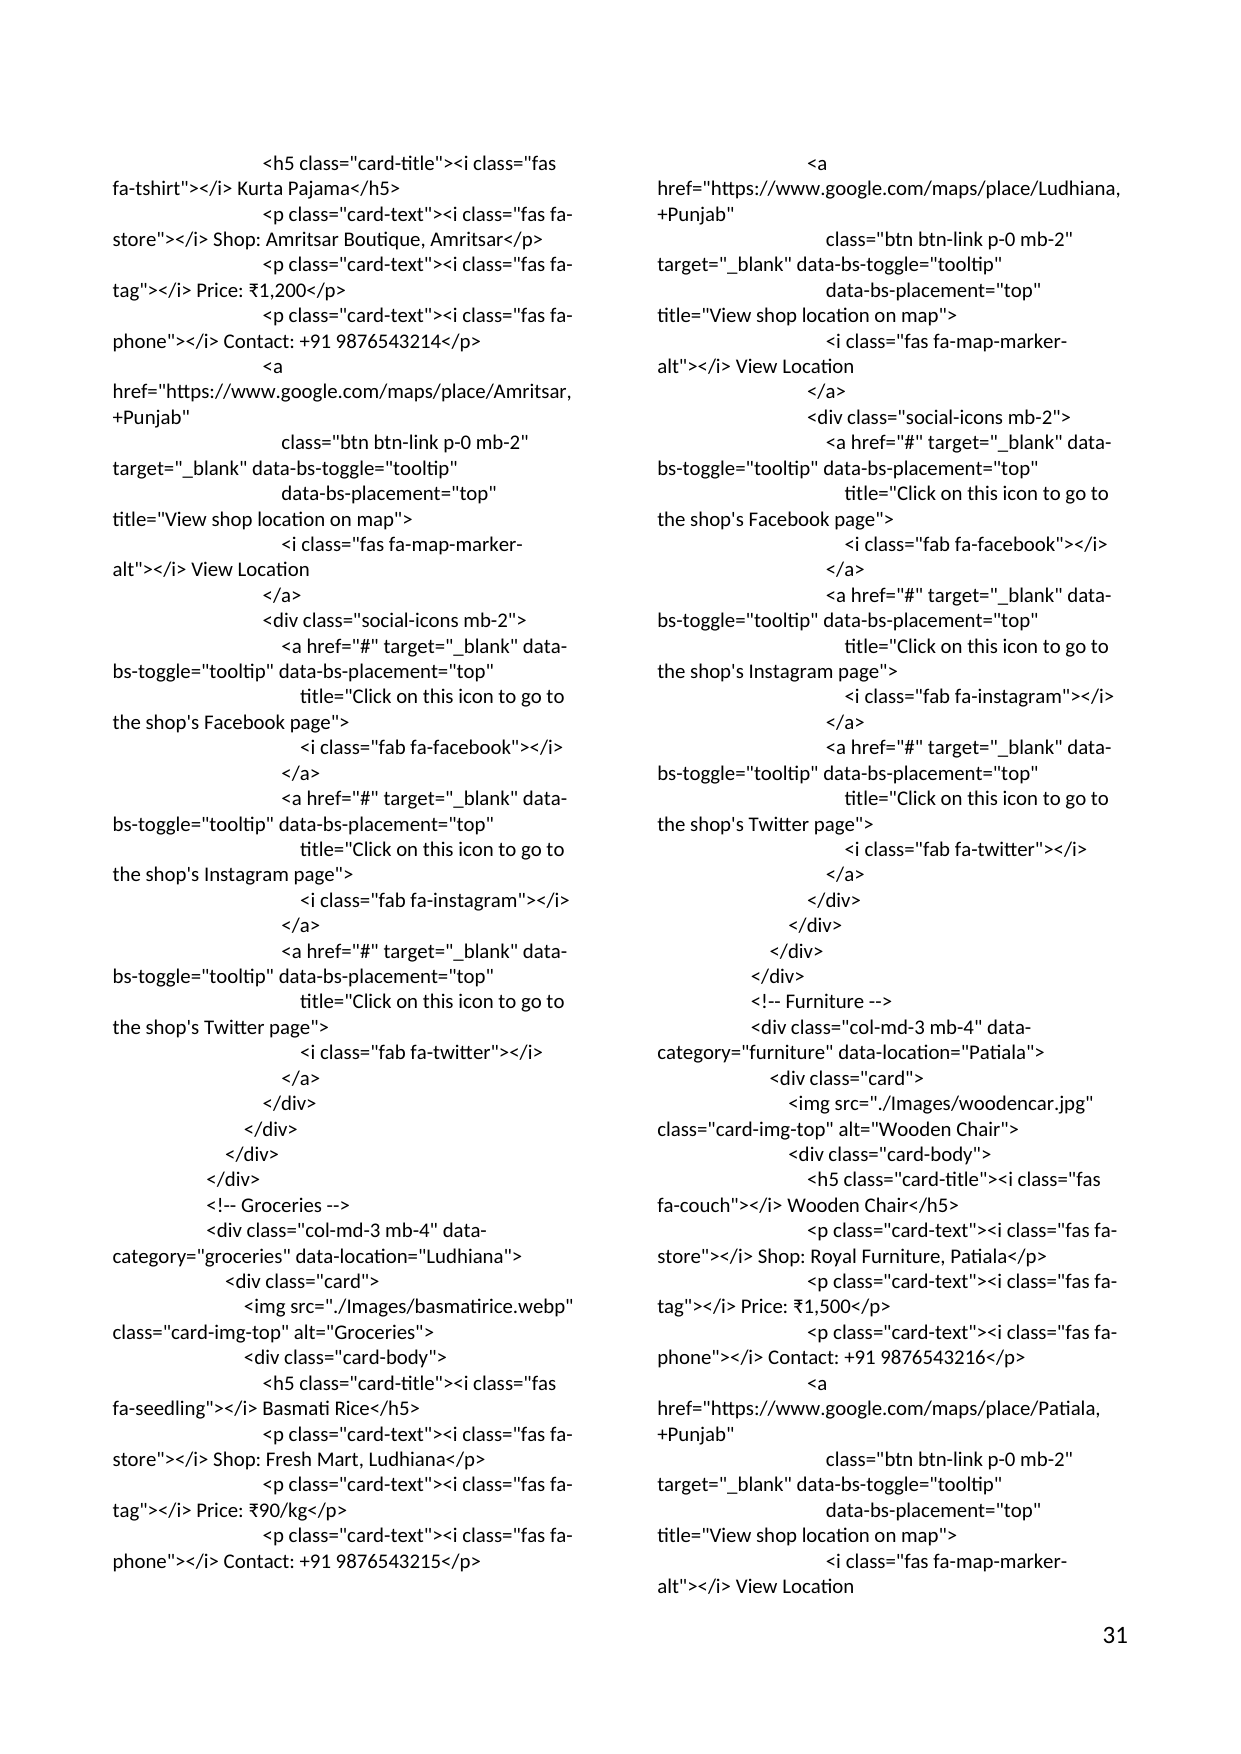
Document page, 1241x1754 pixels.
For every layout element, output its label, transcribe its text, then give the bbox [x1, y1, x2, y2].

text <p class="card-text"><i class="fas fa-phone"></i> Contact: +91 9876543215</p> [112, 1522, 583, 1573]
text <i class="fab fa-twitter"></i> [112, 1039, 583, 1065]
text title="Click on this icon to go to the shop's Twitter page"> [112, 989, 583, 1039]
text <p class="card-text"><i class="fas fa-phone"></i> Contact: +91 9876543214</p> [112, 302, 583, 353]
text class="btn btn-link p-0 mb-2" target="_blank" data-bs-toggle="tooltip" [657, 226, 1128, 277]
text </div> [657, 963, 1128, 989]
text <img src="./Images/woodencar.jpg" class="card-img-top" alt="Wooden Chair"> [657, 1090, 1128, 1141]
text <a href="https://www.google.com/maps/place/Amritsar,+Punjab" [112, 353, 583, 429]
text <i class="fab fa-instagram"></i> [657, 684, 1128, 709]
text <p class="card-text"><i class="fas fa-tag"></i> Price: ₹90/kg</p> [112, 1472, 583, 1522]
text <a href="https://www.google.com/maps/place/Ludhiana,+Punjab" [657, 150, 1128, 226]
text data-bs-placement="top" title="View shop location on map"> [112, 480, 583, 531]
text class="btn btn-link p-0 mb-2" target="_blank" data-bs-toggle="tooltip" [657, 1446, 1128, 1497]
text </a> [657, 557, 1128, 582]
text <!-- Groceries --> [112, 1192, 583, 1217]
text <h5 class="card-title"><i class="fas fa-couch"></i> Wooden Chair</h5> [657, 1167, 1128, 1217]
text <img src="./Images/basmatirice.webp" class="card-img-top" alt="Groceries"> [112, 1294, 583, 1344]
text </div> [112, 1116, 583, 1141]
text <p class="card-text"><i class="fas fa-phone"></i> Contact: +91 9876543216</p> [657, 1319, 1128, 1370]
text </div> [112, 1141, 583, 1167]
text <a href="#" target="_blank" data-bs-toggle="tooltip" data-bs-placement="top" [112, 633, 583, 684]
text <div class="col-md-3 mb-4" data-category="furniture" data-location="Patiala"> [657, 1014, 1128, 1065]
text <i class="fab fa-facebook"></i> [657, 531, 1128, 557]
text </div> [657, 912, 1128, 938]
text class="btn btn-link p-0 mb-2" target="_blank" data-bs-toggle="tooltip" [112, 429, 583, 480]
text </div> [112, 1167, 583, 1192]
text <div class="card"> [112, 1268, 583, 1294]
text <div class="card-body"> [112, 1344, 583, 1370]
text </div> [657, 887, 1128, 912]
text <i class="fas fa-map-marker-alt"></i> View Location [657, 328, 1128, 379]
text <div class="card"> [657, 1065, 1128, 1090]
text </a> [112, 582, 583, 607]
text title="Click on this icon to go to the shop's Instagram page"> [112, 836, 583, 887]
text <i class="fab fa-instagram"></i> [112, 887, 583, 912]
text <p class="card-text"><i class="fas fa-store"></i> Shop: Fresh Mart, Ludhiana</p> [112, 1421, 583, 1472]
text <a href="https://www.google.com/maps/place/Patiala,+Punjab" [657, 1370, 1128, 1446]
text <a href="#" target="_blank" data-bs-toggle="tooltip" data-bs-placement="top" [657, 582, 1128, 633]
text title="Click on this icon to go to the shop's Twitter page"> [657, 785, 1128, 836]
text <h5 class="card-title"><i class="fas fa-seedling"></i> Basmati Rice</h5> [112, 1370, 583, 1421]
text title="Click on this icon to go to the shop's Facebook page"> [657, 480, 1128, 531]
text </a> [112, 912, 583, 938]
text </a> [657, 862, 1128, 887]
text <i class="fas fa-map-marker-alt"></i> View Location [112, 531, 583, 582]
text <a href="#" target="_blank" data-bs-toggle="tooltip" data-bs-placement="top" [657, 429, 1128, 480]
text <p class="card-text"><i class="fas fa-store"></i> Shop: Royal Furniture, Patiala</p> [657, 1217, 1128, 1268]
text title="Click on this icon to go to the shop's Facebook page"> [112, 684, 583, 734]
text <div class="social-icons mb-2"> [112, 607, 583, 633]
text <h5 class="card-title"><i class="fas fa-tshirt"></i> Kurta Pajama</h5> [112, 150, 583, 201]
text <div class="col-md-3 mb-4" data-category="groceries" data-location="Ludhiana"> [112, 1217, 583, 1268]
text data-bs-placement="top" title="View shop location on map"> [657, 1497, 1128, 1548]
text </div> [112, 1090, 583, 1116]
text </a> [657, 709, 1128, 734]
text </a> [112, 760, 583, 785]
text <i class="fab fa-facebook"></i> [112, 734, 583, 760]
text <a href="#" target="_blank" data-bs-toggle="tooltip" data-bs-placement="top" [112, 938, 583, 989]
text </a> [657, 379, 1128, 404]
text </div> [657, 938, 1128, 963]
text <p class="card-text"><i class="fas fa-tag"></i> Price: ₹1,200</p> [112, 252, 583, 302]
text <div class="card-body"> [657, 1141, 1128, 1167]
text <p class="card-text"><i class="fas fa-store"></i> Shop: Amritsar Boutique, Amritsar</p> [112, 201, 583, 252]
text <div class="social-icons mb-2"> [657, 404, 1128, 429]
text <i class="fab fa-twitter"></i> [657, 836, 1128, 862]
text <a href="#" target="_blank" data-bs-toggle="tooltip" data-bs-placement="top" [657, 734, 1128, 785]
text data-bs-placement="top" title="View shop location on map"> [657, 277, 1128, 328]
text <!-- Furniture --> [657, 989, 1128, 1014]
text <a href="#" target="_blank" data-bs-toggle="tooltip" data-bs-placement="top" [112, 785, 583, 836]
text </a> [112, 1065, 583, 1090]
text <i class="fas fa-map-marker-alt"></i> View Location [657, 1548, 1128, 1599]
text <p class="card-text"><i class="fas fa-tag"></i> Price: ₹1,500</p> [657, 1268, 1128, 1319]
text title="Click on this icon to go to the shop's Instagram page"> [657, 633, 1128, 684]
